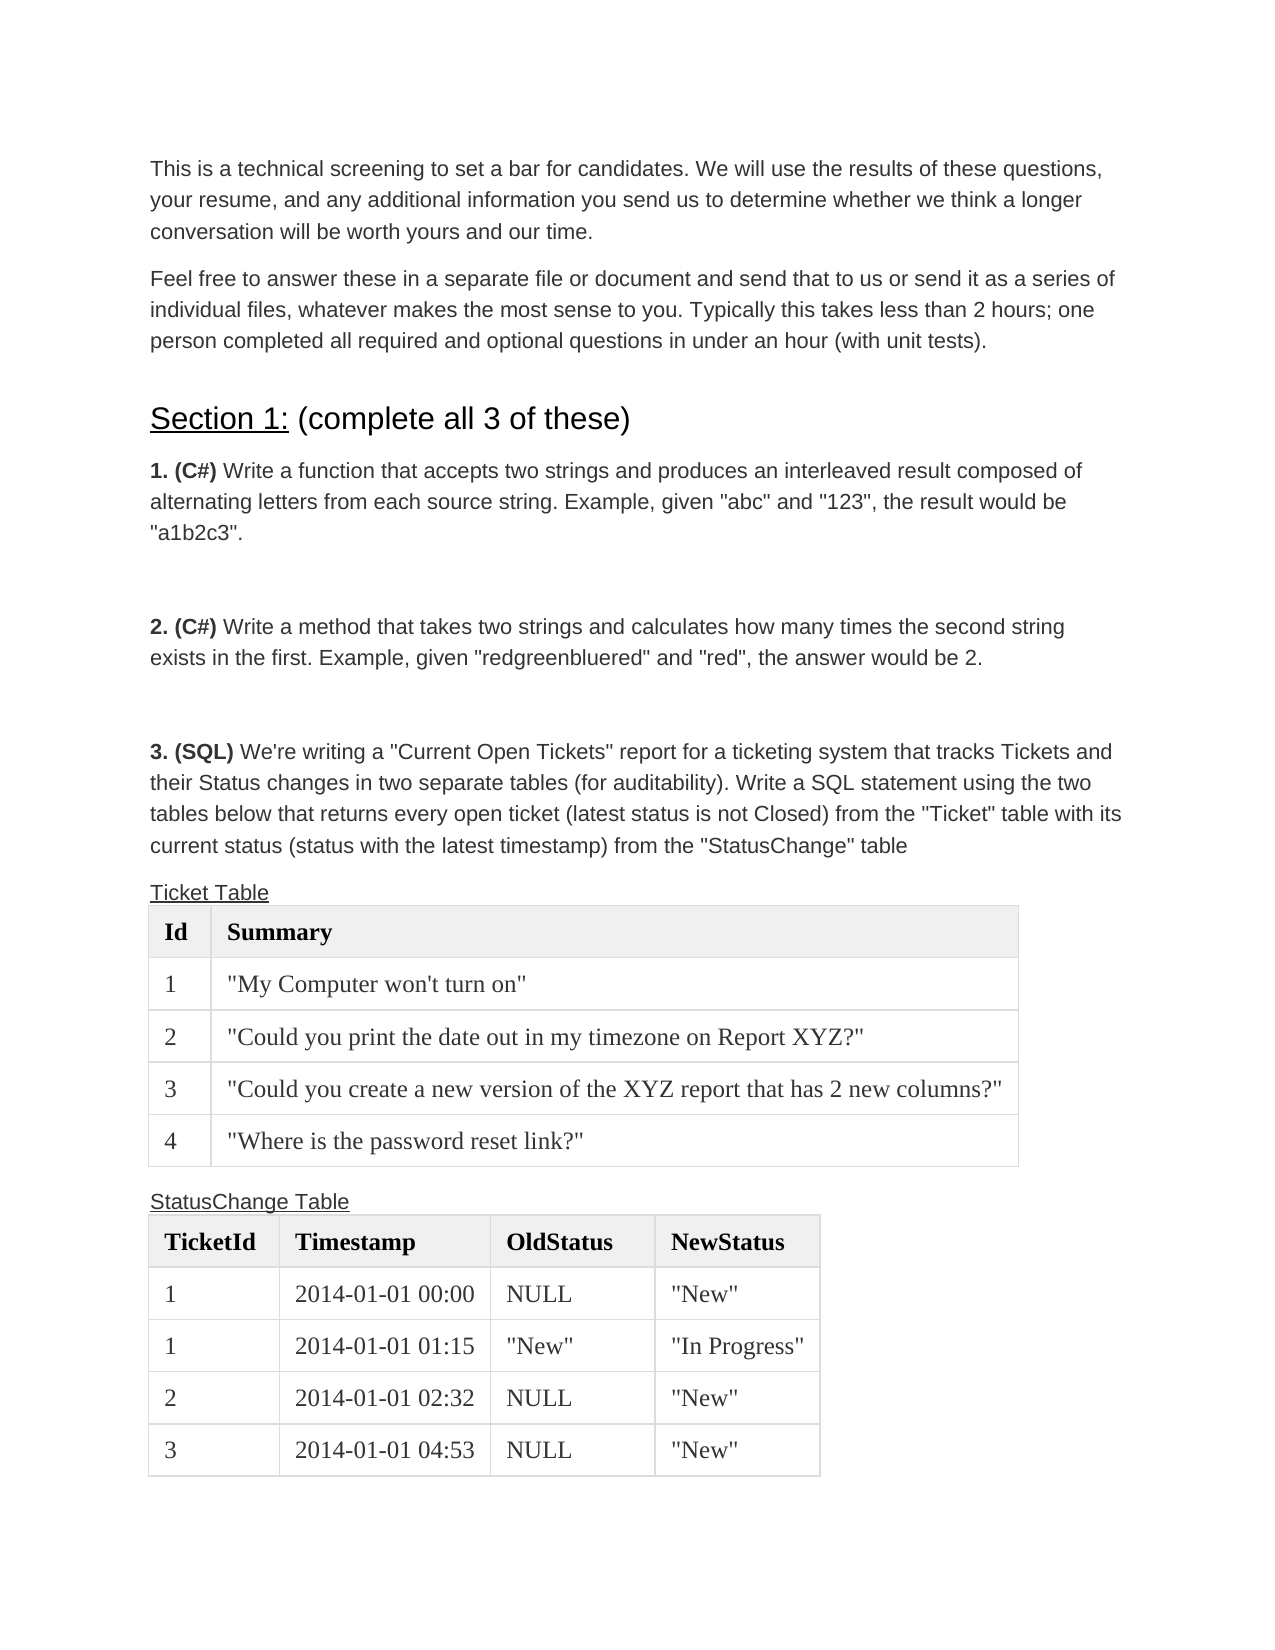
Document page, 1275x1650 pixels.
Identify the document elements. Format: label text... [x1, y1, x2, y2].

table_cell "New" [656, 1372, 819, 1423]
table_header Summary [212, 906, 1018, 957]
text This is a technical screening to set a bar for candidates. We will use the results of these questions, your resume, and any additional information you send us to determine whether we think a longer conversation will be worth yours and our time. [150, 150, 1125, 244]
table_header Id [149, 906, 210, 957]
table_cell 1 [149, 1268, 279, 1318]
text Feel free to answer these in a separate file or document and send that to us or send it as a series of individual files, whatever makes the most sense to you. Typically this takes less than 2 hours; one person completed all required and optional questions in under an hour (with unit tests). [150, 259, 1125, 353]
table_cell NULL [491, 1425, 654, 1475]
table_header Timestamp [280, 1216, 490, 1266]
table_cell 1 [149, 958, 210, 1009]
table_cell 2 [149, 1372, 279, 1423]
table_cell NULL [491, 1372, 654, 1423]
table_header OldStatus [491, 1216, 654, 1266]
table_cell "My Computer won't turn on" [212, 958, 1018, 1009]
table_cell 3 [149, 1425, 279, 1475]
table_cell 3 [149, 1063, 210, 1113]
table_header TicketId [149, 1216, 279, 1266]
table_cell 2014-01-01 02:32 [280, 1372, 490, 1423]
table_cell "New" [491, 1320, 654, 1371]
text StatusChange Table [150, 1183, 1125, 1214]
text 2. (C#) Write a method that takes two strings and calculates how many times the second string exists in the first. Example, given "redgreenbluered" and "red", the answer would be 2. [150, 608, 1125, 670]
table_cell 1 [149, 1320, 279, 1371]
table_cell 2014-01-01 04:53 [280, 1425, 490, 1475]
table_cell "Could you create a new version of the XYZ report that has 2 new columns?" [212, 1063, 1018, 1113]
table_header NewStatus [656, 1216, 819, 1266]
table_cell 2014-01-01 01:15 [280, 1320, 490, 1371]
table_cell "Could you print the date out in my timezone on Report XYZ?" [212, 1011, 1018, 1061]
table_cell NULL [491, 1268, 654, 1318]
table_cell "In Progress" [656, 1320, 819, 1371]
text 1. (C#) Write a function that accepts two strings and produces an interleaved result composed of alternating letters from each source string. Example, given "abc" and "123", the result would be "a1b2c3". [150, 452, 1125, 545]
table_cell "Where is the password reset link?" [212, 1115, 1018, 1166]
text Ticket Table [150, 873, 1125, 905]
table_cell 2014-01-01 00:00 [280, 1268, 490, 1318]
table_cell 2 [149, 1011, 210, 1061]
table_cell 4 [149, 1115, 210, 1166]
table_cell "New" [656, 1268, 819, 1318]
text Section 1: (complete all 3 of these) [150, 400, 1125, 436]
text 3. (SQL) We're writing a "Current Open Tickets" report for a ticketing system that tracks Tickets and their Status changes in two separate tables (for auditability). Write a SQL statement using the two tables below that returns every open ticket (latest status is not Closed) from the "Ticket" table with its current status (status with the latest timestamp) from the "StatusChange" table [150, 733, 1125, 858]
table_cell "New" [656, 1425, 819, 1475]
